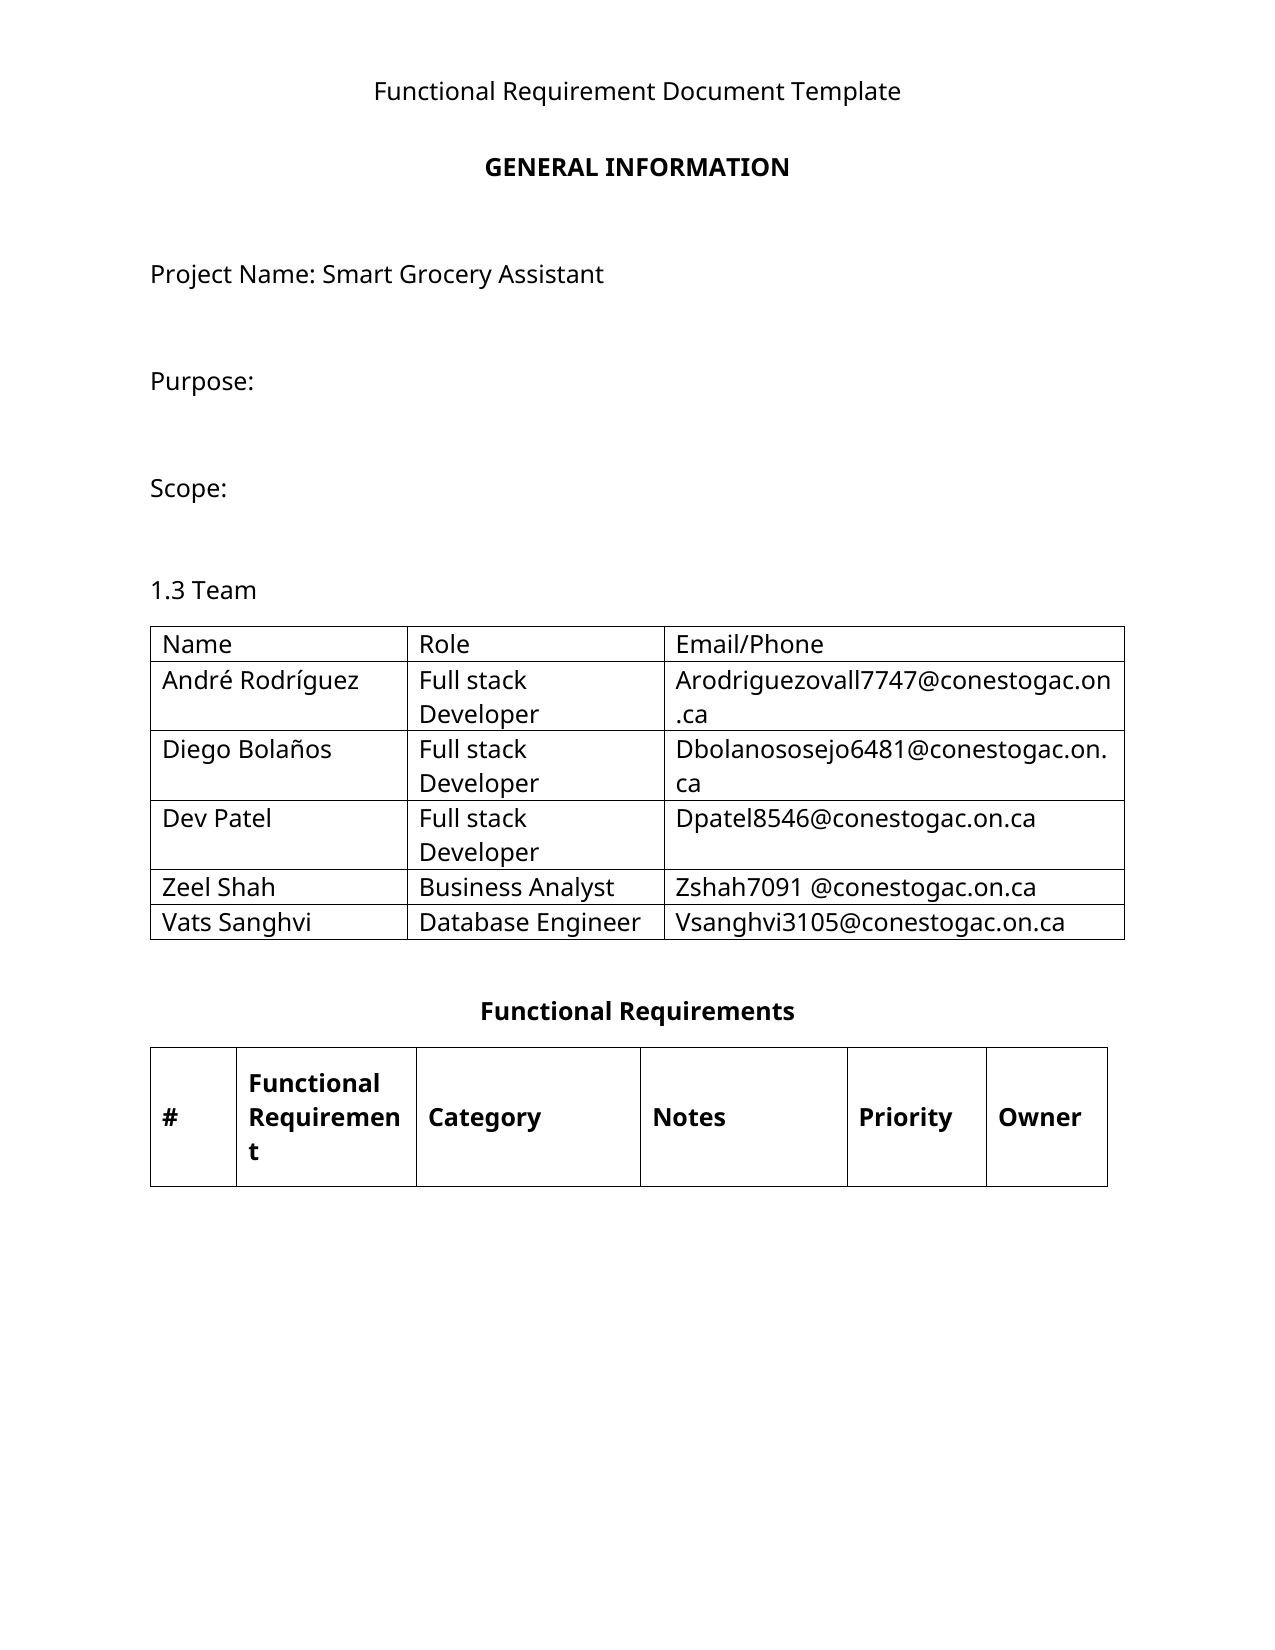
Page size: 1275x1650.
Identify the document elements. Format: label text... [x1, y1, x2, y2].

table_cell Database Engineer [408, 905, 664, 939]
table_cell Business Analyst [408, 870, 664, 904]
table_header Email/Phone [665, 627, 1124, 661]
table_header # [151, 1048, 236, 1186]
text GENERAL INFORMATION [150, 150, 1125, 184]
table_cell Full stack Developer [408, 801, 664, 869]
table_cell Dev Patel [151, 801, 407, 869]
table_header Role [408, 627, 664, 661]
text Scope: [150, 471, 1125, 505]
table_cell Zshah7091 @conestogac.on.ca [665, 870, 1124, 904]
table_header Category [417, 1048, 640, 1186]
table_cell Vsanghvi3105@conestogac.on.ca [665, 905, 1124, 939]
table_cell Dpatel8546@conestogac.on.ca [665, 801, 1124, 869]
table_cell Diego Bolaños [151, 731, 407, 799]
text Project Name: Smart Grocery Assistant [150, 257, 1125, 291]
table_header Notes [641, 1048, 847, 1186]
table_cell Full stack Developer [408, 731, 664, 799]
table_header Functional Requirement [237, 1048, 416, 1186]
table_cell Zeel Shah [151, 870, 407, 904]
table_cell Dbolanososejo6481@conestogac.on.ca [665, 731, 1124, 799]
text Functional Requirements [150, 993, 1125, 1027]
table_cell André Rodríguez [151, 662, 407, 730]
table_header Priority [848, 1048, 986, 1186]
table_cell Arodriguezovall7747@conestogac.on.ca [665, 662, 1124, 730]
table_cell Vats Sanghvi [151, 905, 407, 939]
table_header Owner [987, 1048, 1107, 1186]
table_header Name [151, 627, 407, 661]
table_cell Full stack Developer [408, 662, 664, 730]
text Purpose: [150, 364, 1125, 398]
text 1.3 Team [150, 573, 1125, 607]
